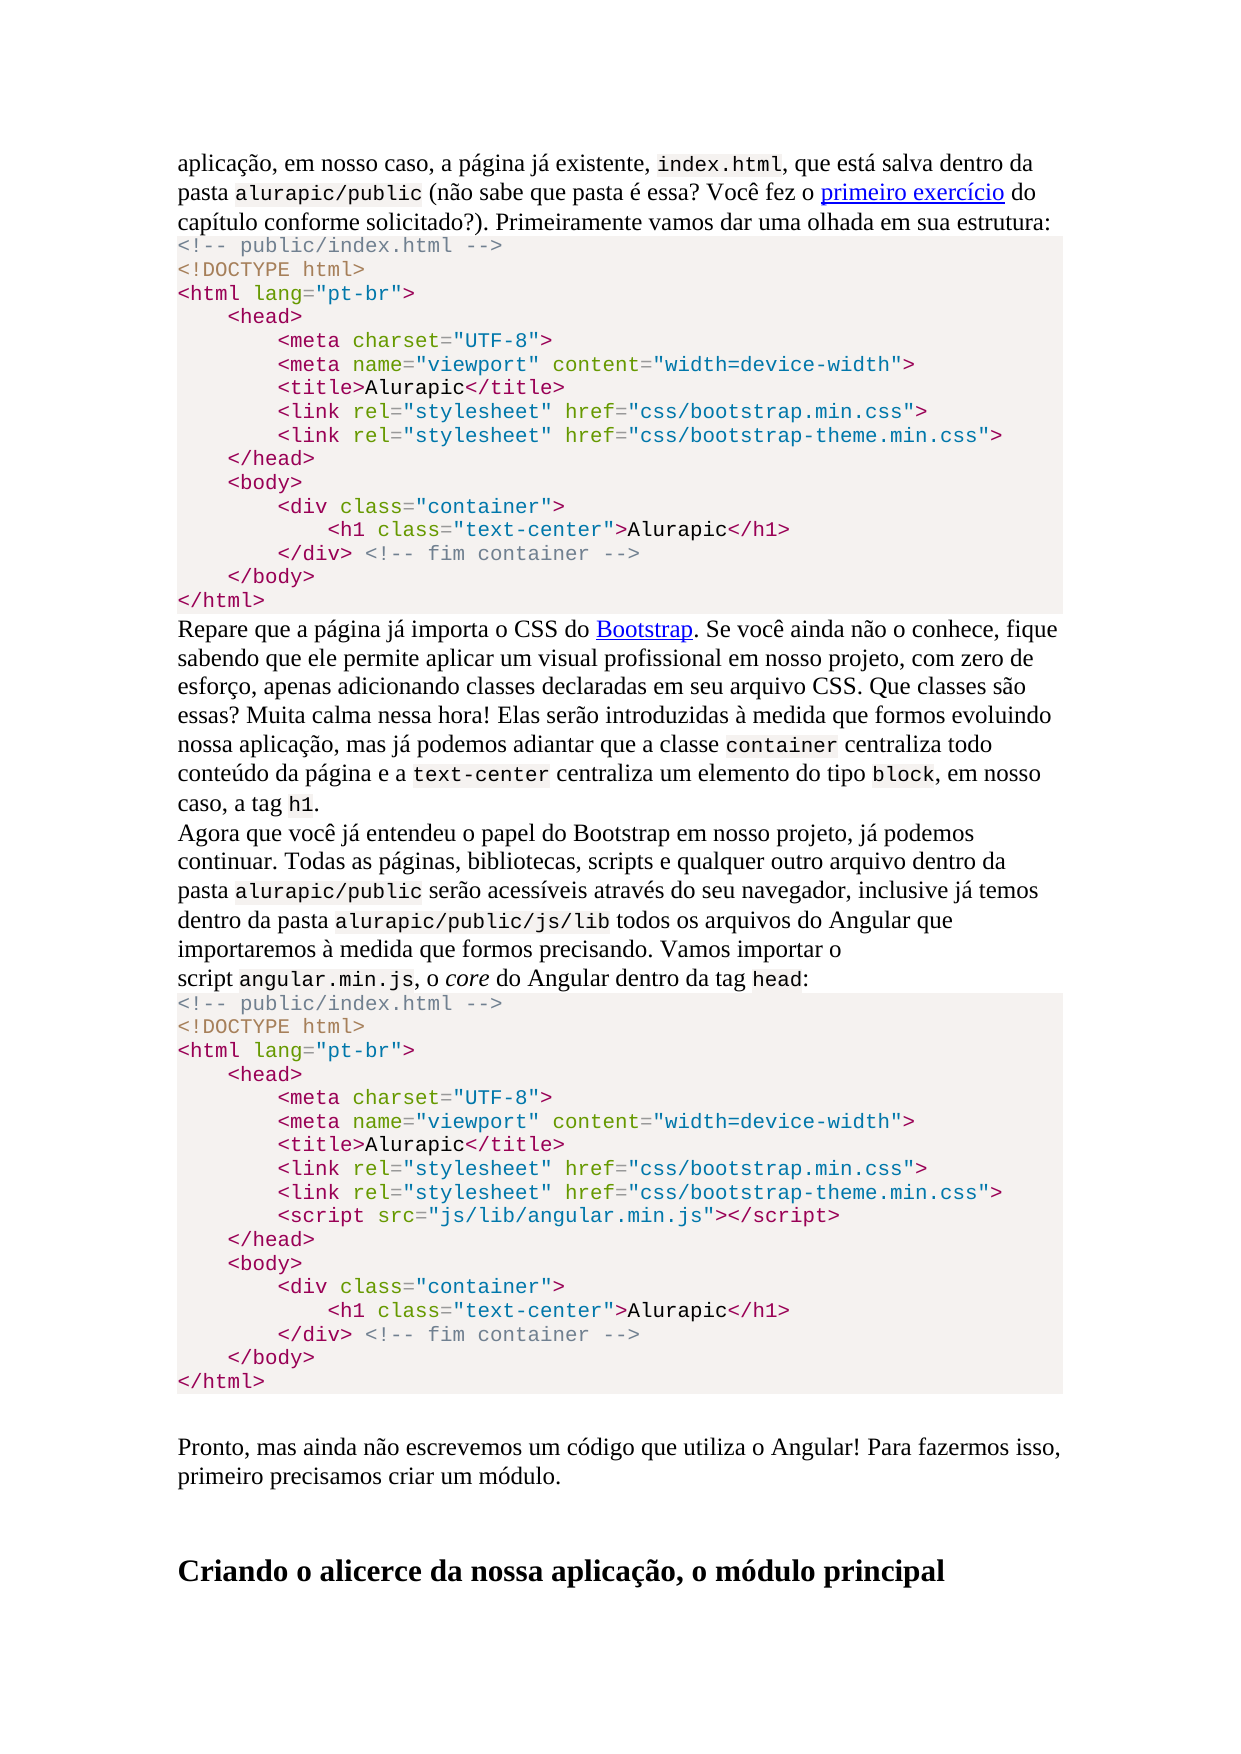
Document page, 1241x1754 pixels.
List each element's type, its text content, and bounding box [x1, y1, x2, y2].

text <script src="js/lib/angular.min.js"></script> [177, 1205, 1063, 1229]
text <link rel="stylesheet" href="css/bootstrap.min.css"> [177, 401, 1063, 425]
text <link rel="stylesheet" href="css/bootstrap-theme.min.css"> [177, 425, 1063, 448]
text <meta charset="UTF-8"> [177, 330, 1063, 354]
text <div class="container"> [177, 496, 1063, 519]
text <body> [177, 472, 1063, 496]
text </html> [177, 1371, 1063, 1394]
text </body> [177, 1347, 1063, 1371]
text Agora que você já entendeu o papel do Bootstrap em nosso projeto, já podemos continuar. Todas as páginas, bibliotecas, scripts e qualquer outro arquivo dentro da pasta alurapic/public serão acessíveis através do seu navegador, inclusive já temos dentro da pasta alurapic/public/js/lib todos os arquivos do Angular que importaremos à medida que formos precisando. Vamos importar o script angular.min.js, o core do Angular dentro da tag head: [177, 818, 1063, 993]
text Criando o alicerce da nossa aplicação, o módulo principal [177, 1552, 1063, 1588]
text <body> [177, 1253, 1063, 1276]
text <meta name="viewport" content="width=device-width"> [177, 354, 1063, 377]
text <meta name="viewport" content="width=device-width"> [177, 1111, 1063, 1134]
text </html> [177, 590, 1063, 614]
text <link rel="stylesheet" href="css/bootstrap.min.css"> [177, 1158, 1063, 1182]
text <head> [177, 306, 1063, 330]
text <head> [177, 1063, 1063, 1087]
text Repare que a página já importa o CSS do Bootstrap. Se você ainda não o conhece, fique sabendo que ele permite aplicar um visual profissional em nosso projeto, com zero de esforço, apenas adicionando classes declaradas em seu arquivo CSS. Que classes são essas? Muita calma nessa hora! Elas serão introduzidas à medida que formos evoluindo nossa aplicação, mas já podemos adiantar que a classe container centraliza todo conteúdo da página e a text-center centraliza um elemento do tipo block, em nosso caso, a tag h1. [177, 614, 1063, 818]
text <html lang="pt-br"> [177, 1040, 1063, 1063]
text <!-- public/index.html --> [177, 236, 1063, 259]
text <h1 class="text-center">Alurapic</h1> [177, 1300, 1063, 1324]
text </div> <!-- fim container --> [177, 543, 1063, 567]
text <h1 class="text-center">Alurapic</h1> [177, 519, 1063, 543]
text <title>Alurapic</title> [177, 1134, 1063, 1158]
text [177, 148, 1063, 236]
text <!DOCTYPE html> [177, 1016, 1063, 1040]
text <meta charset="UTF-8"> [177, 1087, 1063, 1111]
text Pronto, mas ainda não escrevemos um código que utiliza o Angular! Para fazermos isso, primeiro precisamos criar um módulo. [177, 1432, 1063, 1489]
text </head> [177, 1229, 1063, 1253]
text </body> [177, 567, 1063, 590]
text </div> <!-- fim container --> [177, 1324, 1063, 1347]
text <div class="container"> [177, 1276, 1063, 1300]
text <title>Alurapic</title> [177, 377, 1063, 401]
text <html lang="pt-br"> [177, 283, 1063, 306]
text <!DOCTYPE html> [177, 259, 1063, 283]
text </head> [177, 448, 1063, 472]
text <link rel="stylesheet" href="css/bootstrap-theme.min.css"> [177, 1182, 1063, 1205]
text <!-- public/index.html --> [177, 993, 1063, 1016]
